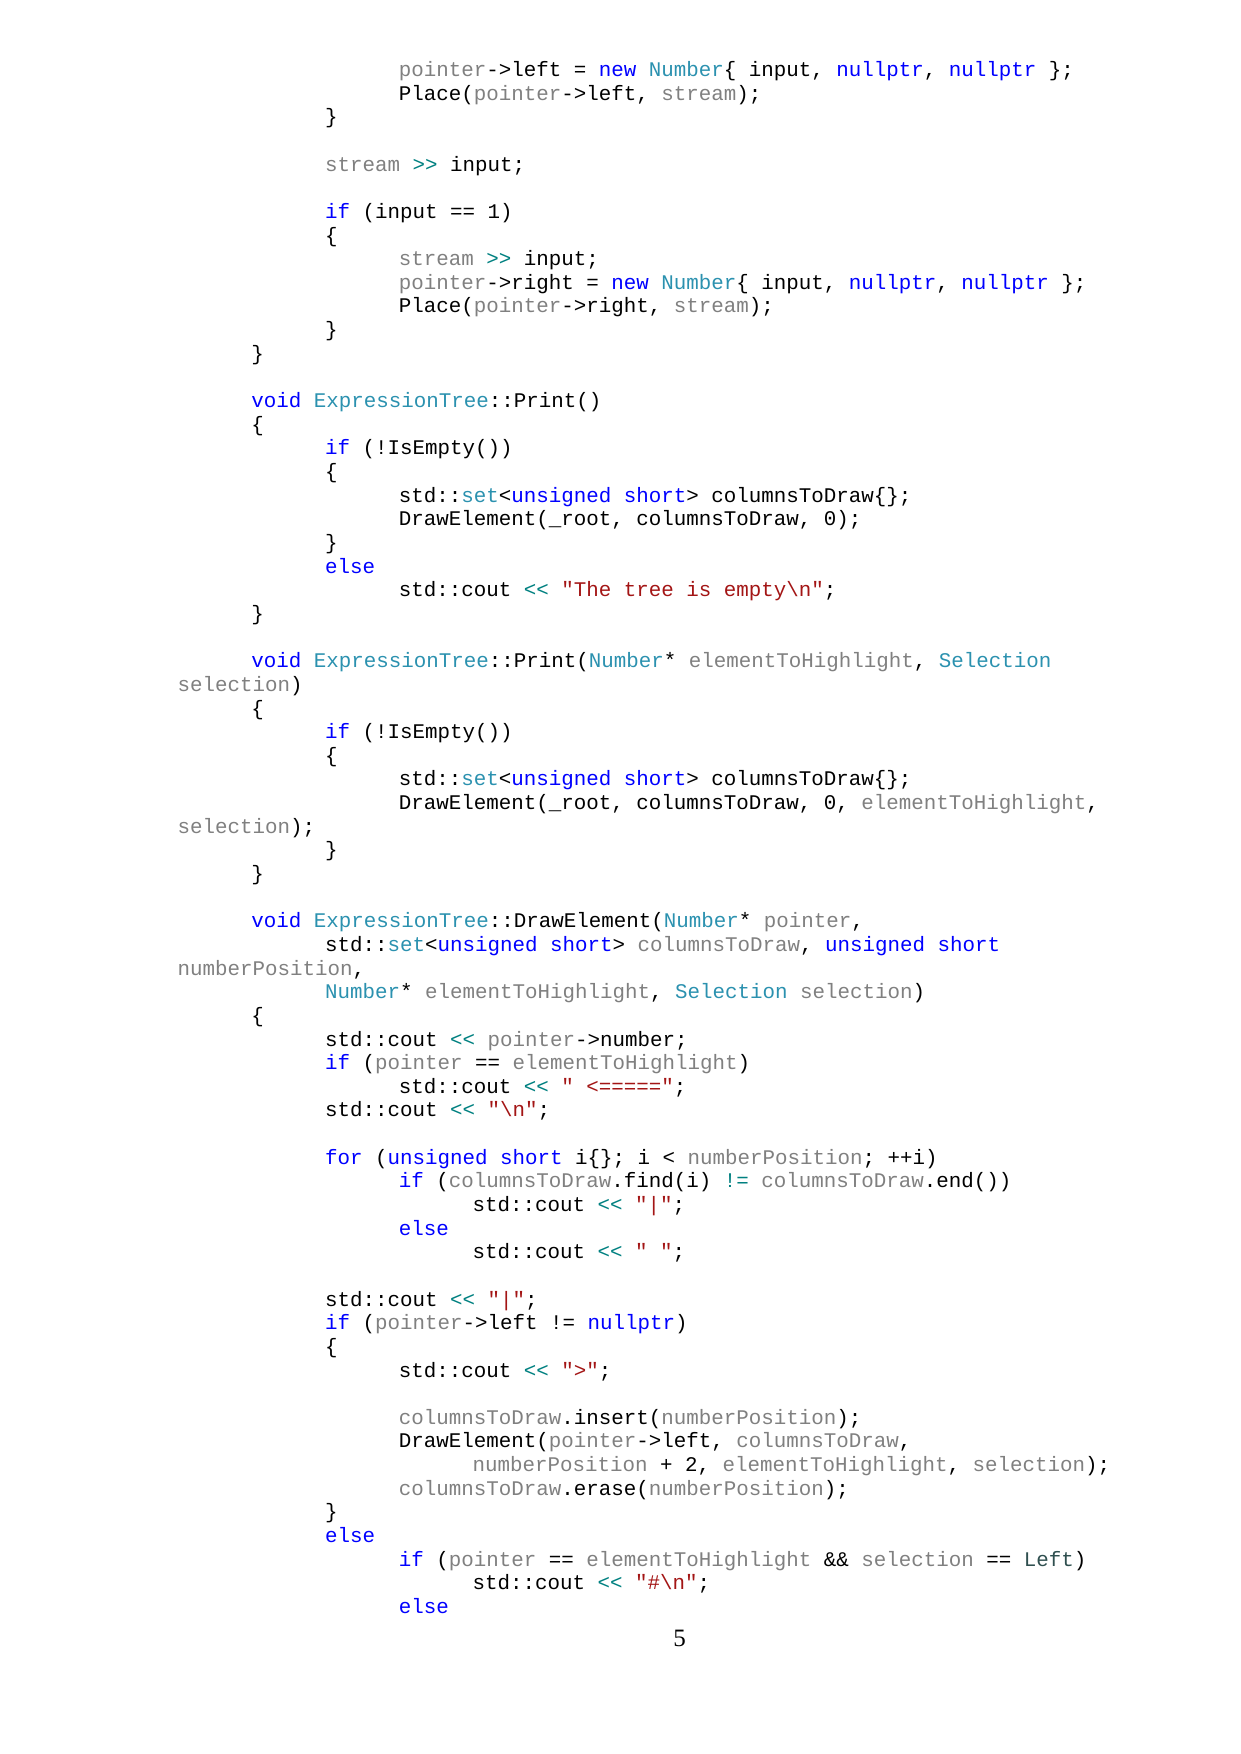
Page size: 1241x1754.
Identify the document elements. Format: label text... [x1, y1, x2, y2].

text { [177, 697, 1181, 721]
text columnsToDraw.insert(numberPosition); [177, 1407, 1181, 1431]
text numberPosition + 2, elementToHighlight, selection); [177, 1454, 1181, 1478]
text if (columnsToDraw.find(i) != columnsToDraw.end()) [177, 1170, 1181, 1194]
text } [177, 863, 1181, 887]
text std::cout << ">"; [177, 1359, 1181, 1383]
text pointer->left = new Number{ input, nullptr, nullptr }; [177, 59, 1181, 83]
text if (!IsEmpty()) [177, 721, 1181, 745]
text stream >> input; [177, 248, 1181, 272]
text DrawElement(pointer->left, columnsToDraw, [177, 1431, 1181, 1454]
text Place(pointer->left, stream); [177, 83, 1181, 106]
text else [177, 556, 1181, 579]
text std::cout << "|"; [177, 1194, 1181, 1218]
text } [177, 343, 1181, 366]
text void ExpressionTree::Print() [177, 390, 1181, 414]
text else [177, 1525, 1181, 1549]
text { [177, 745, 1181, 768]
text DrawElement(_root, columnsToDraw, 0); [177, 508, 1181, 532]
text std::set<unsigned short> columnsToDraw{}; [177, 485, 1181, 508]
text if (!IsEmpty()) [177, 437, 1181, 461]
text } [177, 106, 1181, 130]
text std::cout << "The tree is empty\n"; [177, 579, 1181, 603]
text std::cout << "\n"; [177, 1099, 1181, 1123]
text stream >> input; [177, 154, 1181, 177]
text } [177, 532, 1181, 556]
text } [177, 1501, 1181, 1525]
text } [177, 603, 1181, 627]
text { [177, 1336, 1181, 1359]
text else [177, 1218, 1181, 1241]
text } [177, 839, 1181, 863]
text pointer->right = new Number{ input, nullptr, nullptr }; [177, 272, 1181, 296]
text { [177, 224, 1181, 248]
text std::cout << "|"; [177, 1289, 1181, 1312]
text { [177, 414, 1181, 437]
text DrawElement(_root, columnsToDraw, 0, elementToHighlight, selection); [177, 792, 1181, 839]
text if (pointer == elementToHighlight && selection == Left) [177, 1549, 1181, 1572]
text std::set<unsigned short> columnsToDraw{}; [177, 768, 1181, 792]
text std::cout << "#\n"; [177, 1572, 1181, 1596]
text else [177, 1596, 1181, 1620]
text if (pointer == elementToHighlight) [177, 1052, 1181, 1076]
text } [177, 319, 1181, 343]
text columnsToDraw.erase(numberPosition); [177, 1478, 1181, 1501]
text std::cout << " <====="; [177, 1076, 1181, 1099]
text Place(pointer->right, stream); [177, 296, 1181, 319]
text Number* elementToHighlight, Selection selection) [177, 981, 1181, 1005]
text for (unsigned short i{}; i < numberPosition; ++i) [177, 1147, 1181, 1170]
text if (pointer->left != nullptr) [177, 1312, 1181, 1336]
text std::cout << pointer->number; [177, 1028, 1181, 1052]
text if (input == 1) [177, 201, 1181, 224]
text { [177, 1005, 1181, 1028]
text { [177, 461, 1181, 485]
text std::cout << " "; [177, 1241, 1181, 1265]
text void ExpressionTree::DrawElement(Number* pointer, [177, 910, 1181, 934]
text std::set<unsigned short> columnsToDraw, unsigned short numberPosition, [177, 934, 1181, 981]
text void ExpressionTree::Print(Number* elementToHighlight, Selection selection) [177, 650, 1181, 697]
